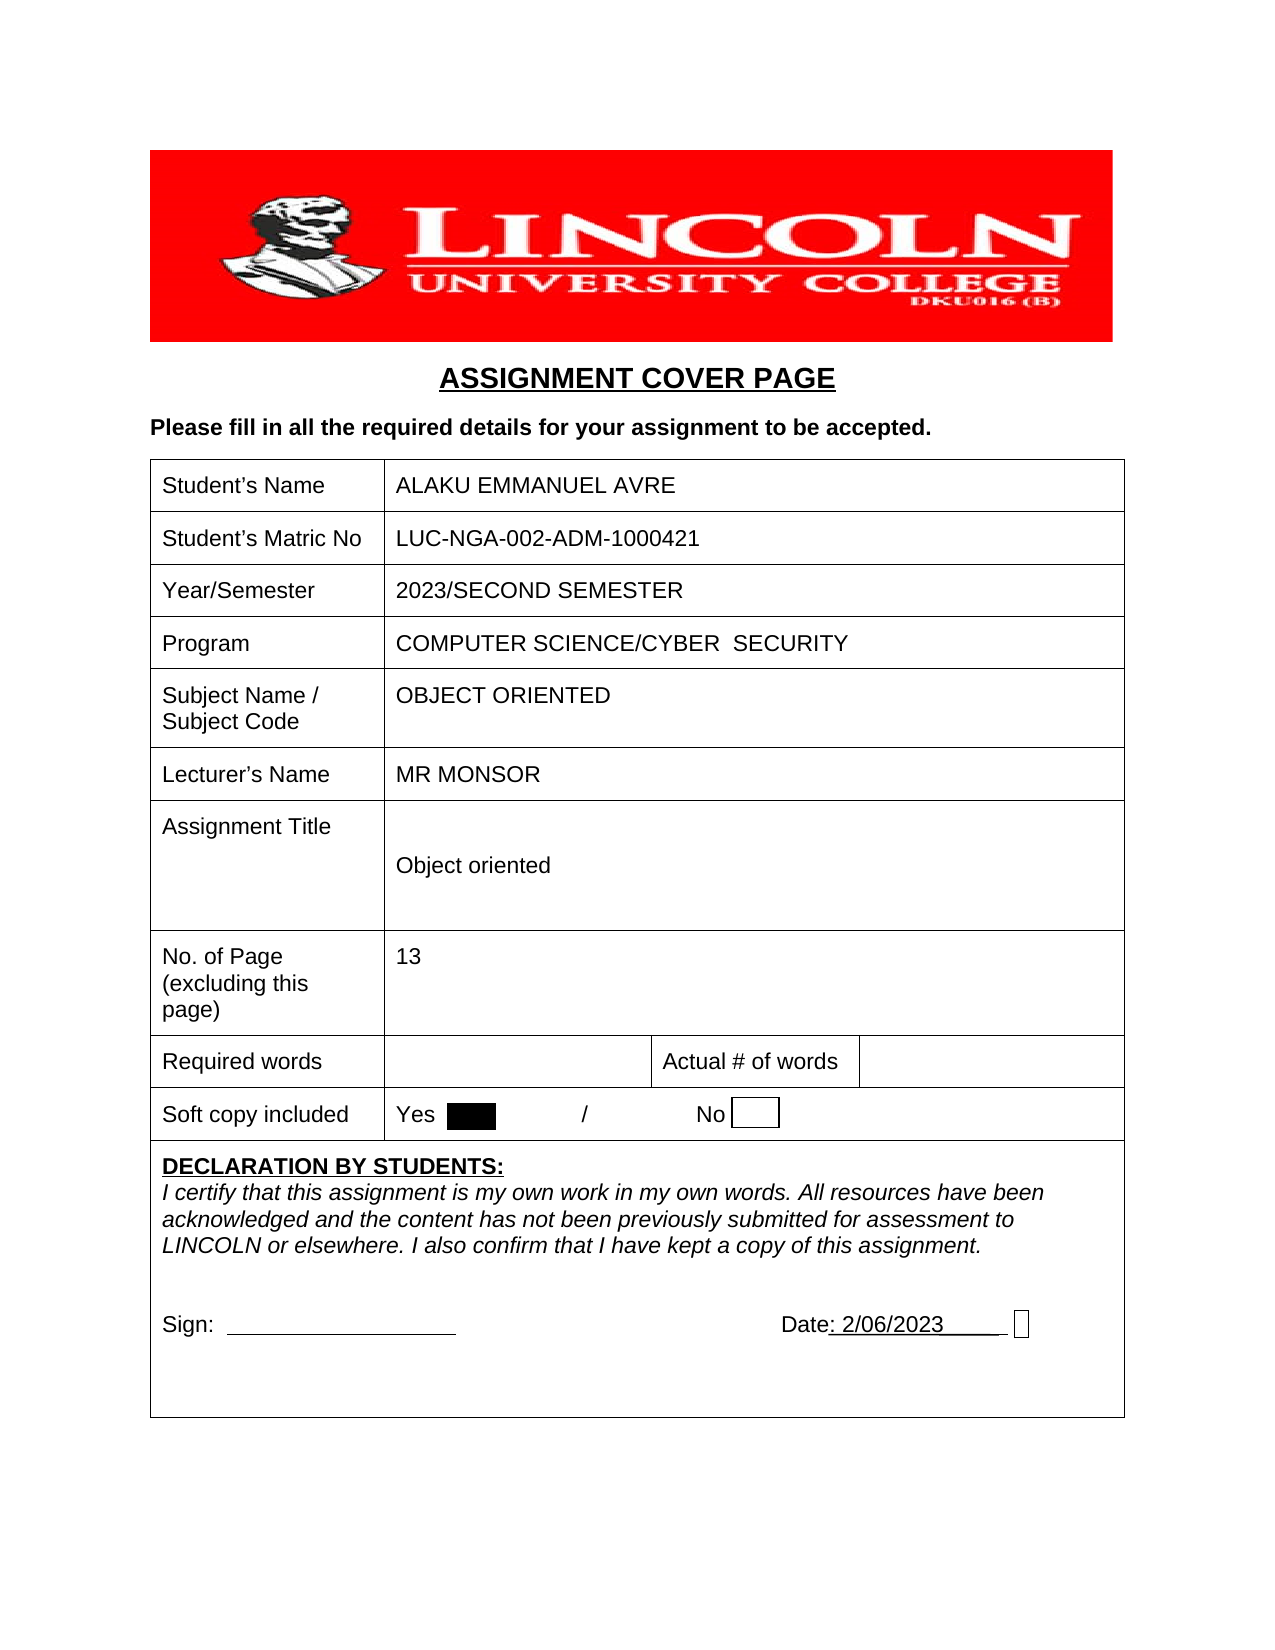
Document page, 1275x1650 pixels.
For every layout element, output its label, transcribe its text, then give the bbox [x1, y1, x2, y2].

table_cell Lecturer’s Name [151, 748, 384, 799]
table_cell Student’s Matric No [151, 512, 384, 563]
table_cell Actual # of words [652, 1036, 859, 1087]
table_cell Required words [151, 1036, 384, 1087]
table_cell MR MONSOR [385, 748, 1124, 799]
table_cell COMPUTER SCIENCE/CYBER SECURITY [385, 617, 1124, 668]
table_cell Year/Semester [151, 565, 384, 616]
table_cell Soft copy included [151, 1088, 384, 1139]
table_cell 2023/SECOND SEMESTER [385, 565, 1124, 616]
table_header ALAKU EMMANUEL AVRE [385, 460, 1124, 511]
table_cell No. of Page (excluding this page) [151, 931, 384, 1035]
table_cell [860, 1036, 1124, 1087]
table_cell Subject Name / Subject Code [151, 669, 384, 747]
table_cell Program [151, 617, 384, 668]
table_cell OBJECT ORIENTED [385, 669, 1124, 747]
table_cell [385, 1036, 651, 1087]
table_cell Assignment Title [151, 801, 384, 929]
picture [150, 150, 1113, 342]
text Please fill in all the required details for your assignment to be accepted. [150, 414, 1125, 440]
table_cell 13 [385, 931, 1124, 1035]
table_cell LUC-NGA-002-ADM-1000421 [385, 512, 1124, 563]
table_cell Object oriented [385, 801, 1124, 929]
table_cell Yes / No [385, 1088, 1124, 1139]
table_cell DECLARATION BY STUDENTS: I certify that this assignment is my own work in my own words. All resources have been acknowledged and the content has not been previously submitted for assessment to LINCOLN or elsewhere. I also confirm that I have kept a copy of this assignment. Sign: Date: 2/06/2023 [151, 1141, 1124, 1417]
table_header Student’s Name [151, 460, 384, 511]
text ASSIGNMENT COVER PAGE [150, 361, 1125, 394]
